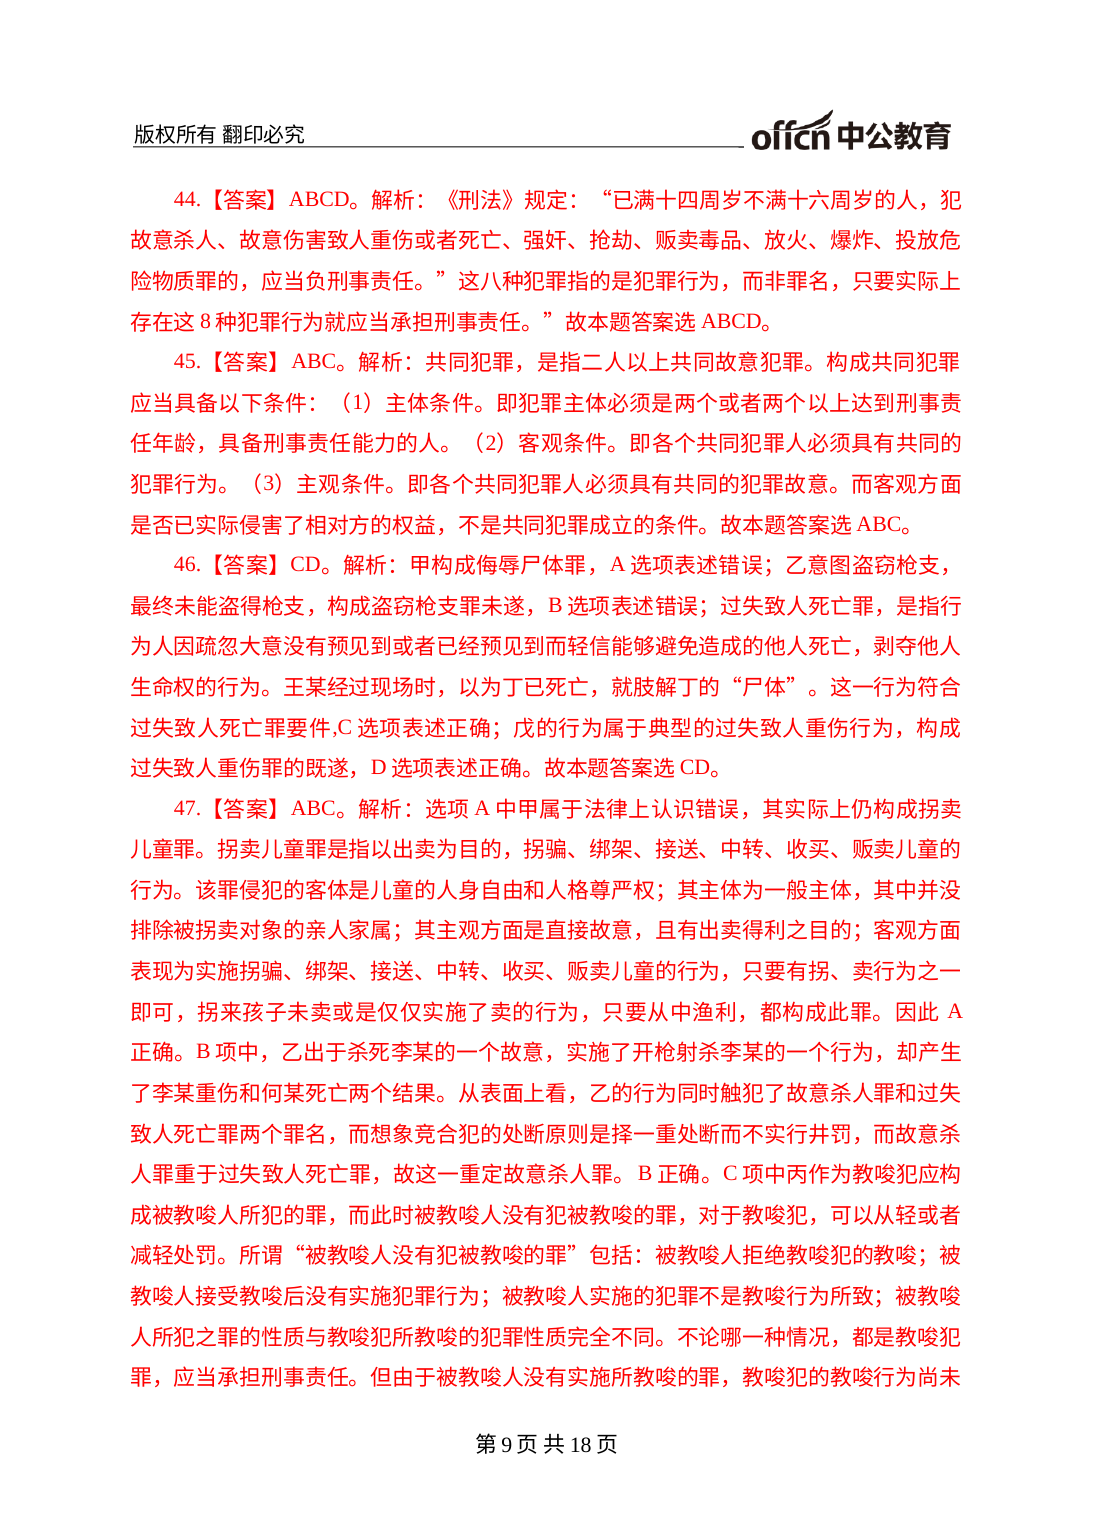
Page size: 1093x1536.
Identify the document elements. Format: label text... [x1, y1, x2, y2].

picture [750, 104, 952, 155]
text 46.【答案】CD。解析：甲构成侮辱尸体罪，A选项表述错误；乙意图盗窃枪支，最终未能盗得枪支，构成盗窃枪支罪未遂，B选项表述错误；过失致人死亡罪，是指行为人因疏忽大意没有预见到或者已经预见到而轻信能够避免造成的他人死亡，剥夺他人生命权的行为。王某经过现场时，以为丁已死亡，就肢解丁的“尸体”。这一行为符合过失致人死亡罪要件,C选项表述正确；戊的行为属于典型的过失致人重伤行为，构成过失致人重伤罪的既遂，D选项表述正确。故本题答案选CD。 [130, 548, 963, 783]
text 44.【答案】ABCD。解析：《刑法》规定：“已满十四周岁不满十六周岁的人，犯故意杀人、故意伤害致人重伤或者死亡、强奸、抢劫、贩卖毒品、放火、爆炸、投放危险物质罪的，应当负刑事责任。”这八种犯罪指的是犯罪行为，而非罪名，只要实际上存在这8种犯罪行为就应当承担刑事责任。”故本题答案选ABCD。 [130, 182, 963, 337]
text 45.【答案】ABC。解析：共同犯罪，是指二人以上共同故意犯罪。构成共同犯罪应当具备以下条件：（1）主体条件。即犯罪主体必须是两个或者两个以上达到刑事责任年龄，具备刑事责任能力的人。（2）客观条件。即各个共同犯罪人必须具有共同的犯罪行为。（3）主观条件。即各个共同犯罪人必须具有共同的犯罪故意。而客观方面是否已实际侵害了相对方的权益，不是共同犯罪成立的条件。故本题答案选ABC。 [130, 345, 963, 540]
